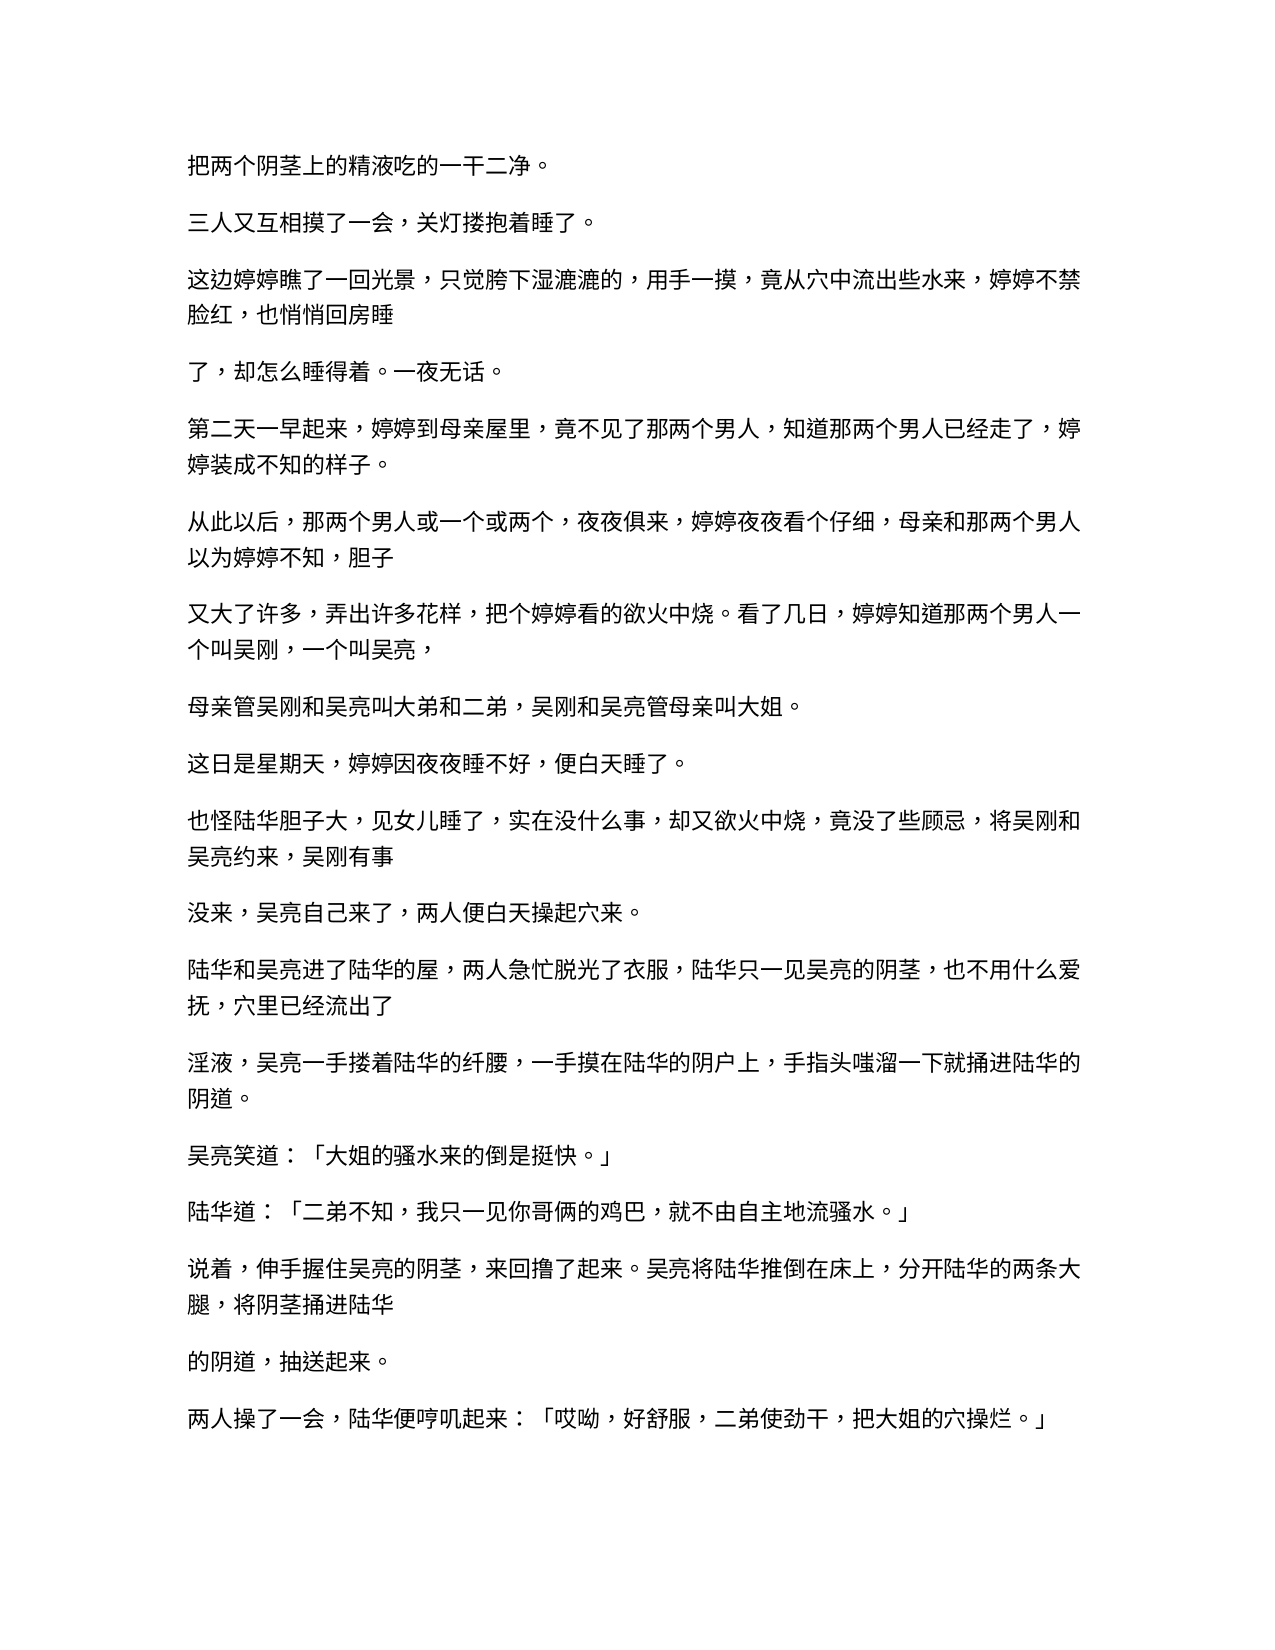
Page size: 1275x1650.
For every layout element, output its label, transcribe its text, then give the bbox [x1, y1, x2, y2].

text 这日是星期天，婷婷因夜夜睡不好，便白天睡了。 [187, 748, 1087, 779]
text 的阴道，抽送起来。 [187, 1346, 1087, 1377]
text 了，却怎么睡得着。一夜无话。 [187, 356, 1087, 387]
text 第二天一早起来，婷婷到母亲屋里，竟不见了那两个男人，知道那两个男人已经走了，婷婷装成不知的样子。 [187, 413, 1087, 480]
text 三人又互相摸了一会，关灯搂抱着睡了。 [187, 207, 1087, 238]
text 从此以后，那两个男人或一个或两个，夜夜俱来，婷婷夜夜看个仔细，母亲和那两个男人以为婷婷不知，胆子 [187, 506, 1087, 573]
text 没来，吴亮自己来了，两人便白天操起穴来。 [187, 897, 1087, 929]
text 母亲管吴刚和吴亮叫大弟和二弟，吴刚和吴亮管母亲叫大姐。 [187, 691, 1087, 722]
text 又大了许多，弄出许多花样，把个婷婷看的欲火中烧。看了几日，婷婷知道那两个男人一个叫吴刚，一个叫吴亮， [187, 598, 1087, 666]
text 这边婷婷瞧了一回光景，只觉胯下湿漉漉的，用手一摸，竟从穴中流出些水来，婷婷不禁脸红，也悄悄回房睡 [187, 263, 1087, 331]
text 两人操了一会，陆华便哼叽起来：「哎呦，好舒服，二弟使劲干，把大姐的穴操烂。」 [187, 1403, 1087, 1434]
text 说着，伸手握住吴亮的阴茎，来回撸了起来。吴亮将陆华推倒在床上，分开陆华的两条大腿，将阴茎捅进陆华 [187, 1253, 1087, 1320]
text 陆华和吴亮进了陆华的屋，两人急忙脱光了衣服，陆华只一见吴亮的阴茎，也不用什么爱抚，穴里已经流出了 [187, 954, 1087, 1021]
text 也怪陆华胆子大，见女儿睡了，实在没什么事，却又欲火中烧，竟没了些顾忌，将吴刚和吴亮约来，吴刚有事 [187, 805, 1087, 872]
text 淫液，吴亮一手搂着陆华的纤腰，一手摸在陆华的阴户上，手指头嗤溜一下就捅进陆华的阴道。 [187, 1047, 1087, 1114]
text 吴亮笑道：「大姐的骚水来的倒是挺快。」 [187, 1139, 1087, 1171]
text 把两个阴茎上的精液吃的一干二净。 [187, 150, 1087, 181]
text 陆华道：「二弟不知，我只一见你哥俩的鸡巴，就不由自主地流骚水。」 [187, 1196, 1087, 1228]
